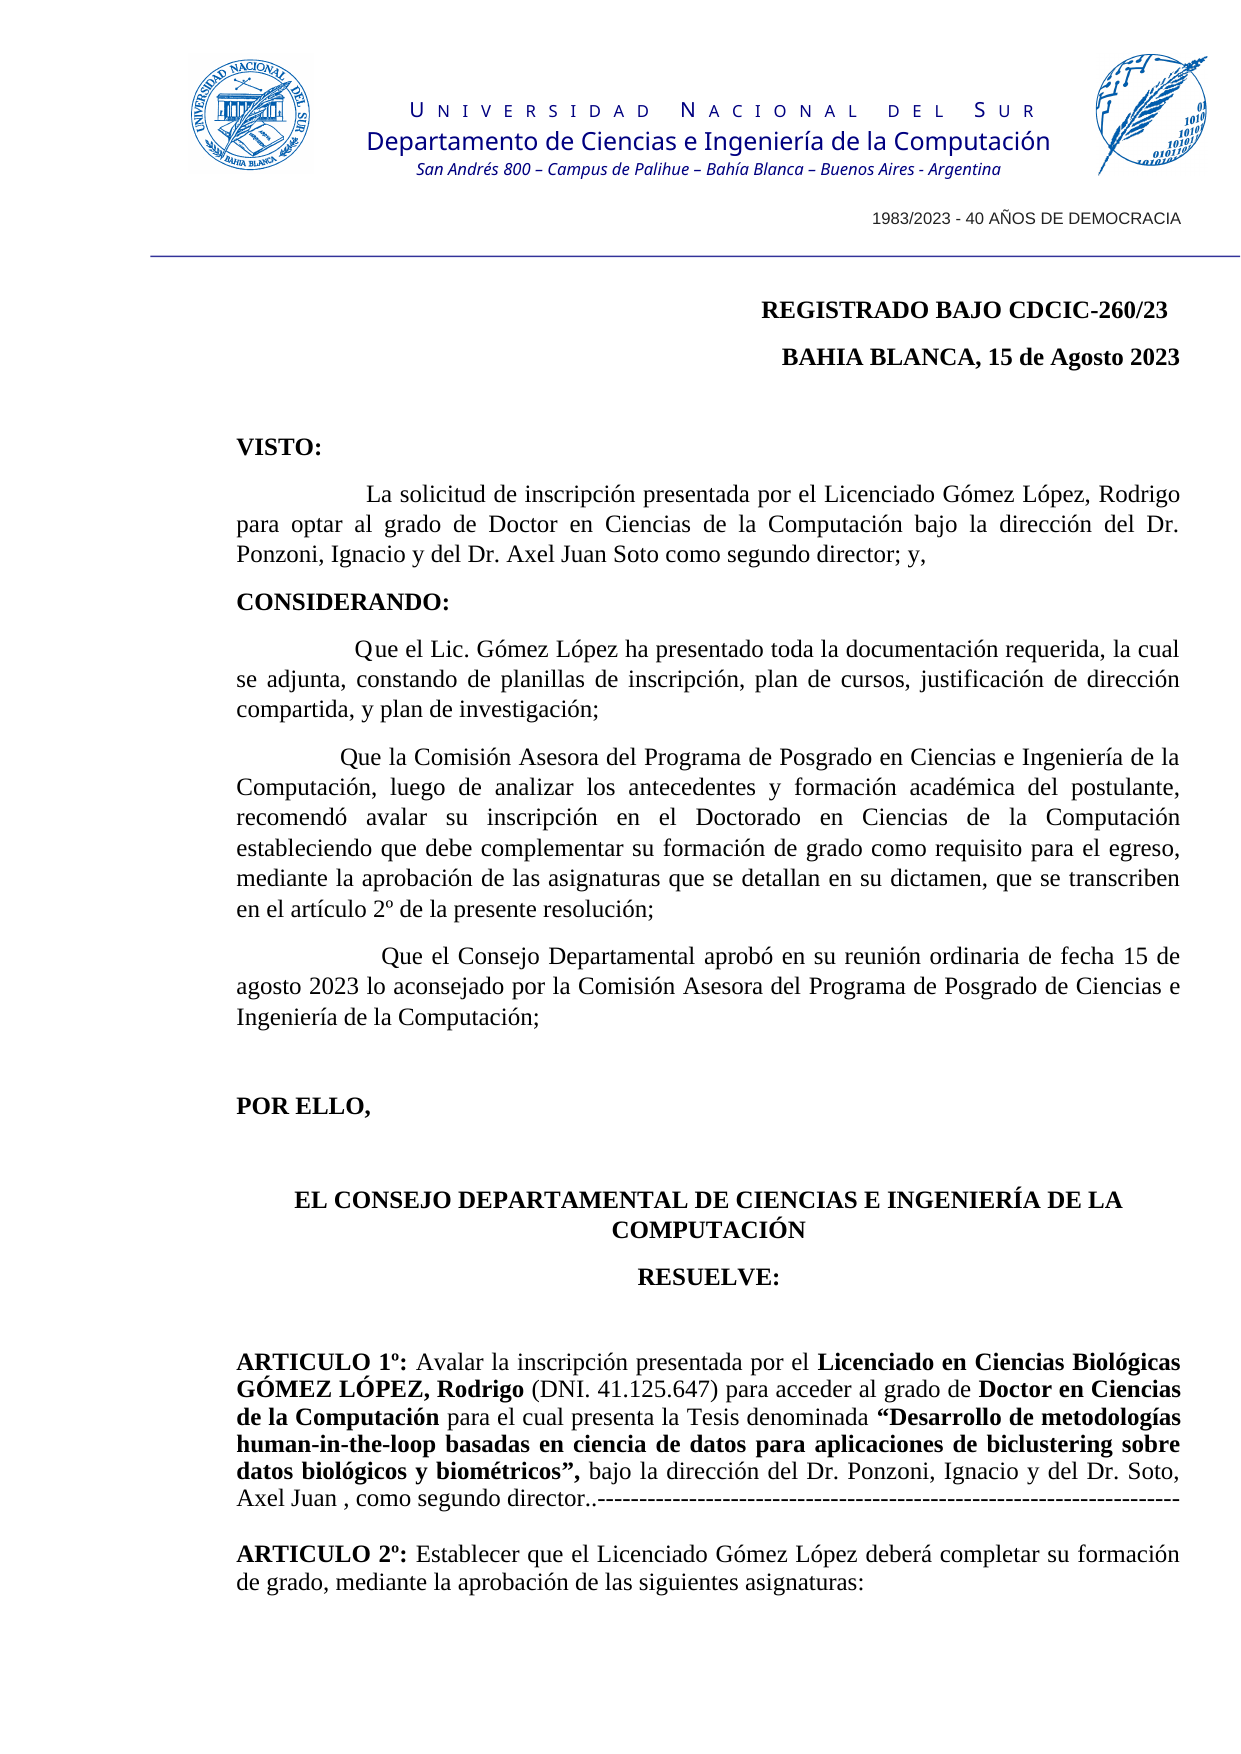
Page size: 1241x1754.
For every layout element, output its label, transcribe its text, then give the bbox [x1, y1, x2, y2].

text VISTO: [236, 432, 1181, 460]
text CONSIDERANDO: [236, 587, 1181, 615]
text RESUELVE: [236, 1262, 1181, 1291]
text Que el Lic. Gómez López ha presentado toda la documentación requerida, la cual se adjunta, constando de planillas de inscripción, plan de cursos, justificación de dirección compartida, y plan de investigación; [236, 634, 1181, 723]
text Que el Consejo Departamental aprobó en su reunión ordinaria de fecha 15 de agosto 2023 lo aconsejado por la Comisión Asesora del Programa de Posgrado de Ciencias e Ingeniería de la Computación; [236, 941, 1181, 1030]
picture [187, 53, 315, 174]
text BAHIA BLANCA, 15 de Agosto 2023 [390, 342, 1181, 371]
picture [1095, 53, 1209, 176]
text La solicitud de inscripción presentada por el Licenciado Gómez López, Rodrigo para optar al grado de Doctor en Ciencias de la Computación bajo la dirección del Dr. Ponzoni, Ignacio y del Dr. Axel Juan Soto como segundo director; y, [236, 479, 1181, 568]
text ARTICULO 2º: Establecer que el Licenciado Gómez López deberá completar su formación de grado, mediante la aprobación de las siguientes asignaturas: [236, 1539, 1181, 1596]
text POR ELLO, [236, 1091, 1181, 1119]
text Que la Comisión Asesora del Programa de Posgrado en Ciencias e Ingeniería de la Computación, luego de analizar los antecedentes y formación académica del postulante, recomendó avalar su inscripción en el Doctorado en Ciencias de la Computación estableciendo que debe complementar su formación de grado como requisito para el egreso, mediante la aprobación de las asignaturas que se detallan en su dictamen, que se transcriben en el artículo 2º de la presente resolución; [236, 742, 1181, 922]
text REGISTRADO BAJO CDCIC-260/23 [761, 295, 1181, 324]
text ARTICULO 1º: Avalar la inscripción presentada por el Licenciado en Ciencias Biológicas GÓMEZ LÓPEZ, Rodrigo (DNI. 41.125.647) para acceder al grado de Doctor en Ciencias de la Computación para el cual presenta la Tesis denominada “Desarrollo de metodologías human-in-the-loop basadas en ciencia de datos para aplicaciones de biclustering sobre datos biológicos y biométricos”, bajo la dirección del Dr. Ponzoni, Ignacio y del Dr. Soto, Axel Juan , como segundo director..---------------------------------------------------------------------- [236, 1349, 1181, 1512]
text EL CONSEJO DEPARTAMENTAL DE CIENCIAS E INGENIERÍA DE LA COMPUTACIÓN [236, 1185, 1181, 1244]
